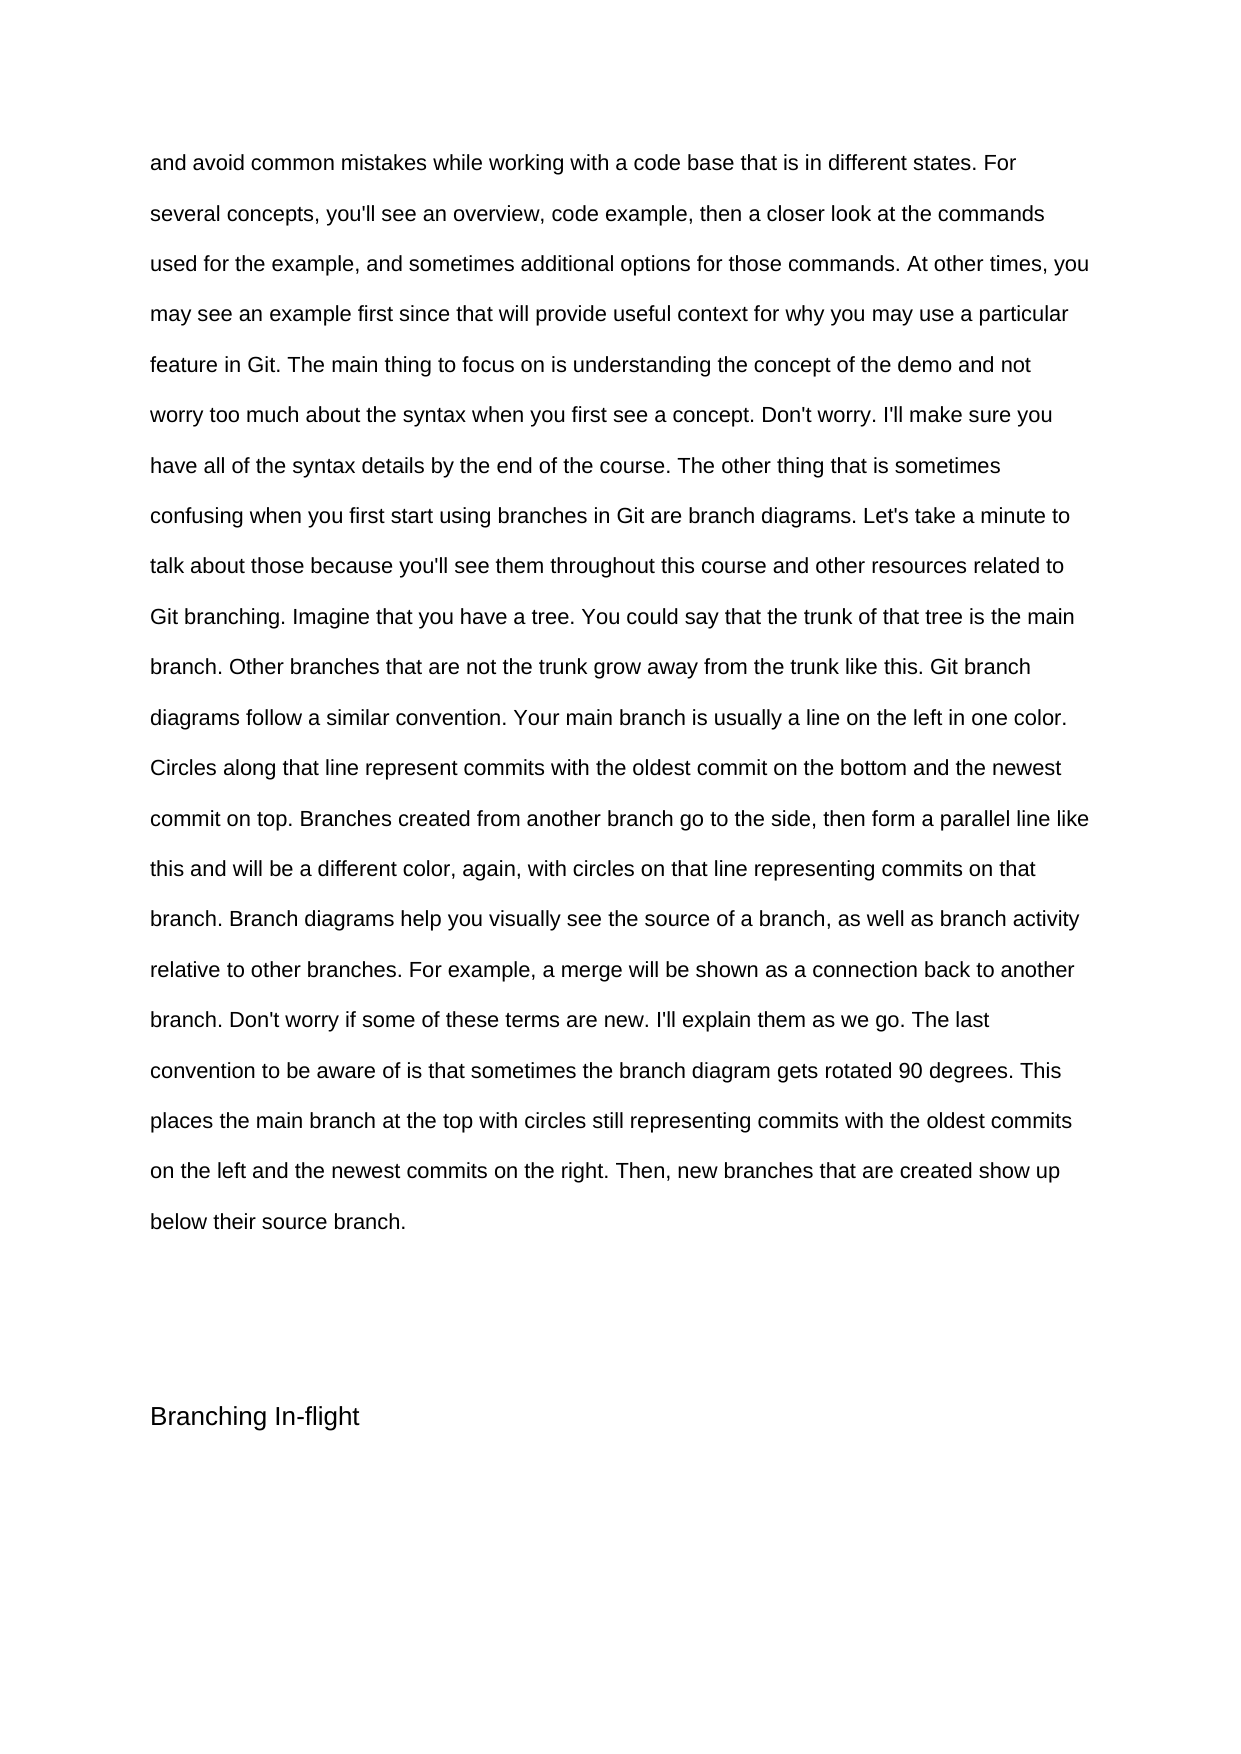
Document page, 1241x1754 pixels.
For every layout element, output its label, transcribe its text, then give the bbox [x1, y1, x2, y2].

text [150, 150, 1090, 1234]
subtitle Branching In-flight [150, 1401, 1090, 1431]
